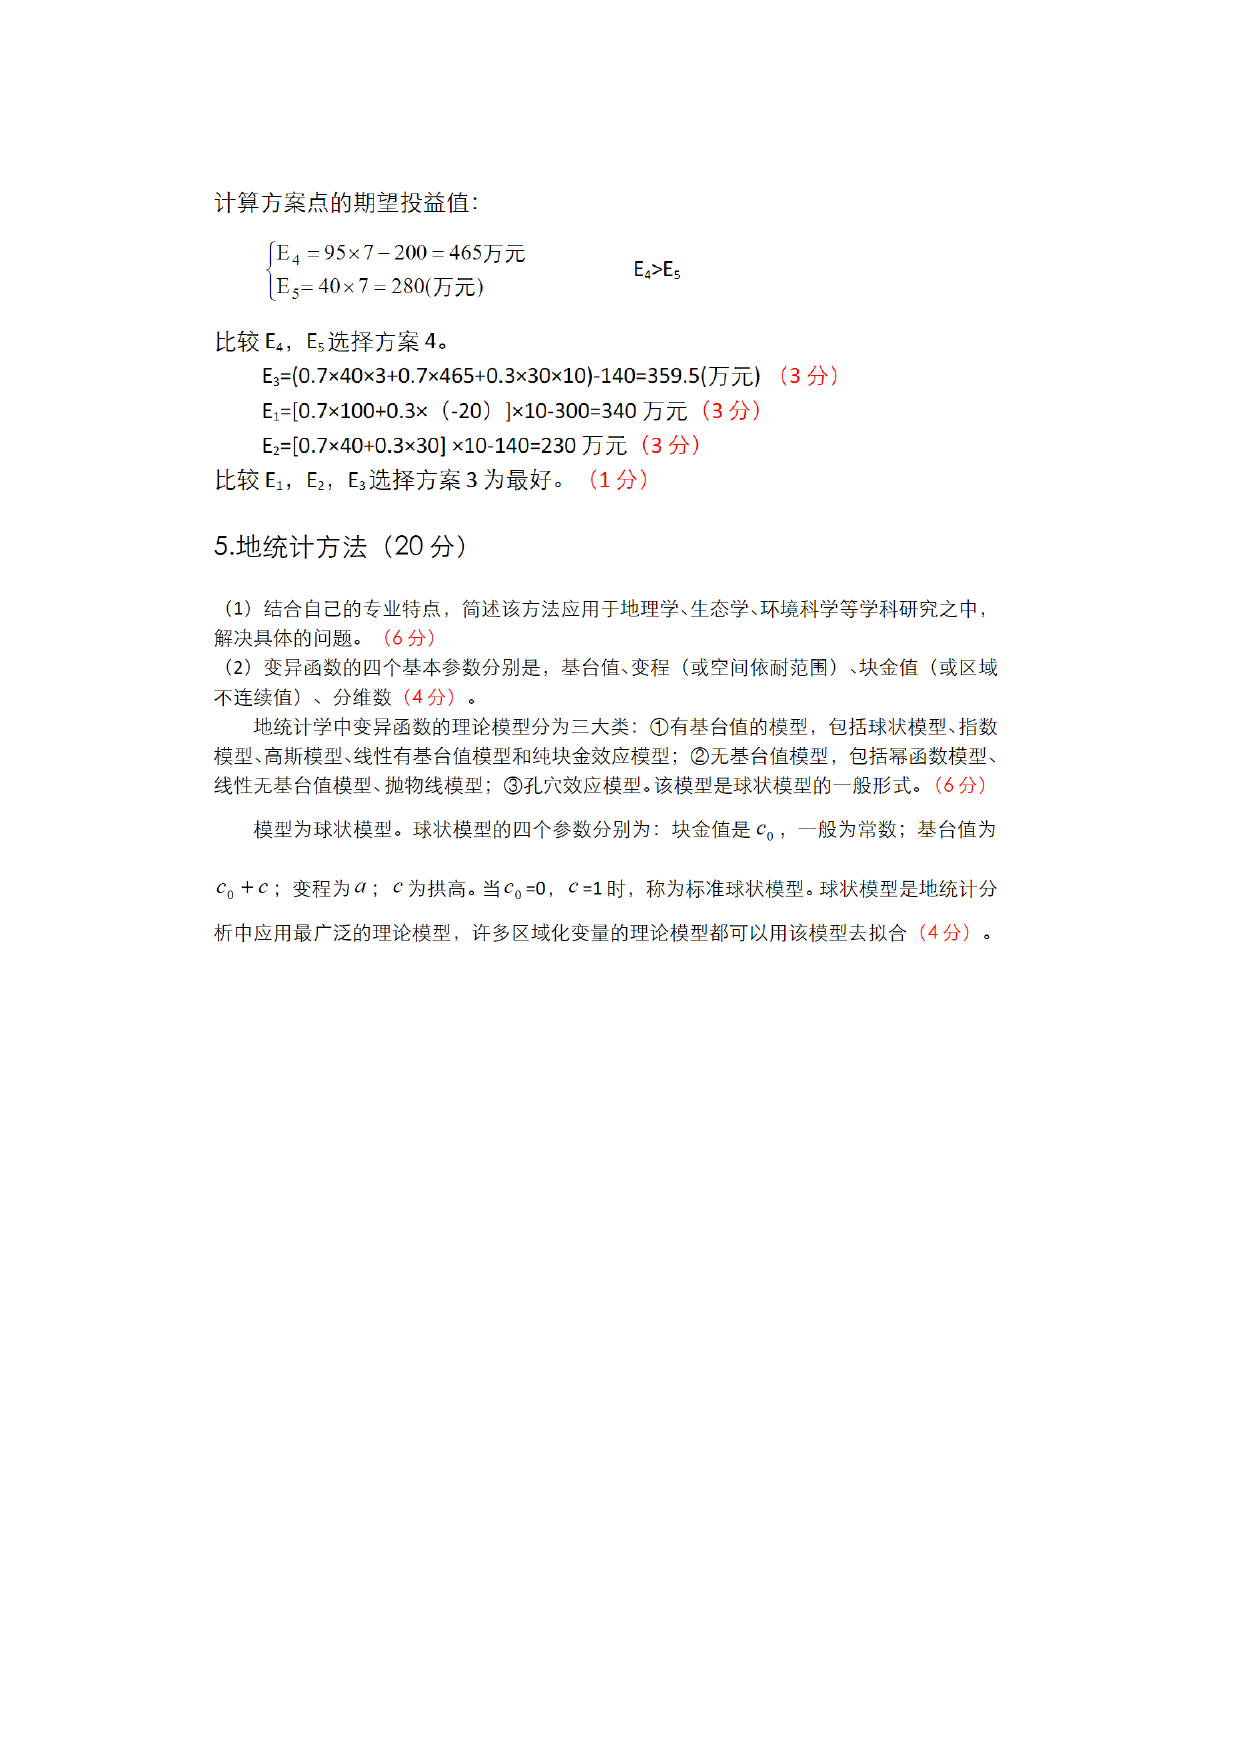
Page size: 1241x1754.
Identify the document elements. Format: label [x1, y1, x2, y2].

picture [187, 519, 1053, 962]
picture [187, 162, 972, 501]
